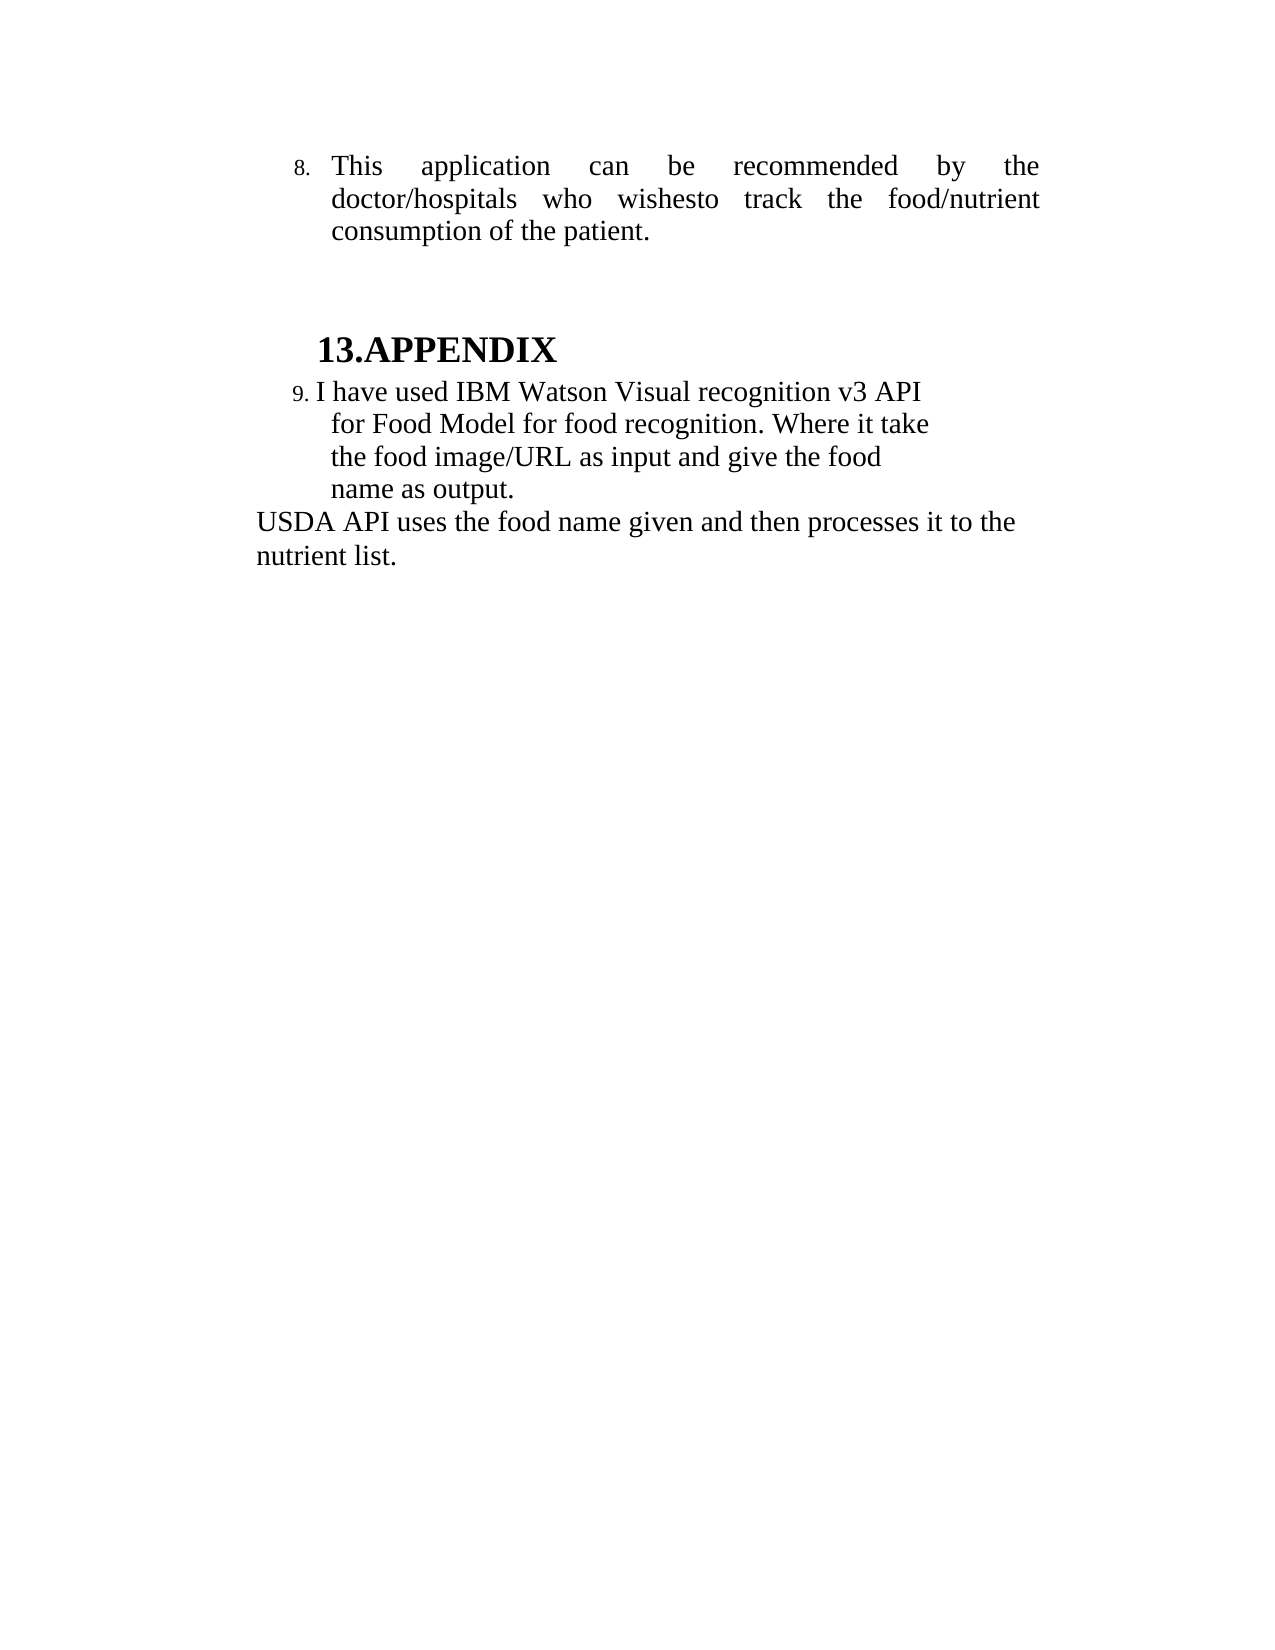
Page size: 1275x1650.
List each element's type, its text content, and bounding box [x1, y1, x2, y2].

text USDA API uses the food name given and then processes it to the nutrient list. [256, 506, 1108, 572]
list This application can be recommended by the doctor/hospitals who wishesto track the food/nutrient consumption of the patient. [293, 150, 1040, 247]
text 9. I have used IBM Watson Visual recognition v3 API for Food Model for food recognition. Where it take the food image/URL as input and give the food name as output. [292, 375, 943, 504]
subtitle 13.APPENDIX [317, 327, 1039, 371]
